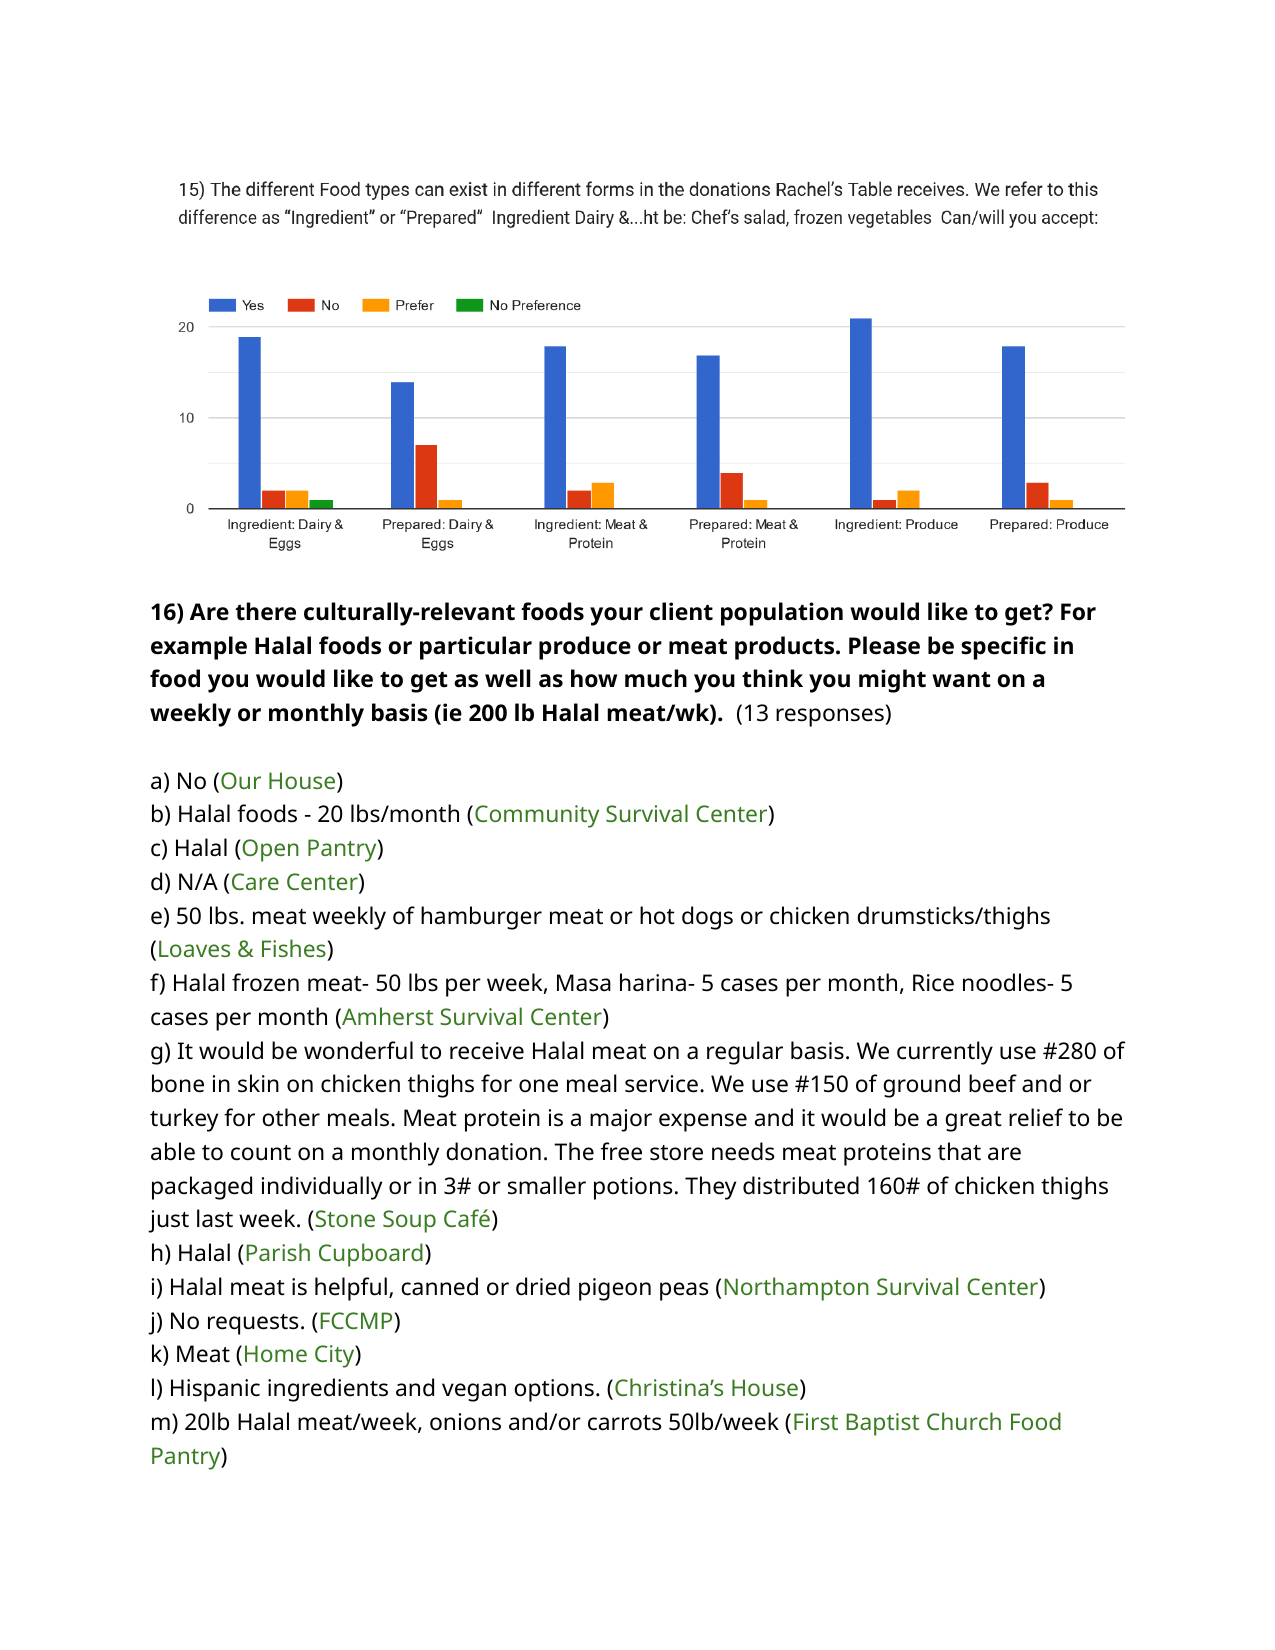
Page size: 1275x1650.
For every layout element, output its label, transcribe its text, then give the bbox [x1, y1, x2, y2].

text k) Meat (Home City) [150, 1338, 1125, 1370]
text 16) Are there culturally-relevant foods your client population would like to get? For example Halal foods or particular produce or meat products. Please be specific in food you would like to get as well as how much you think you might want on a weekly or monthly basis (ie 200 lb Halal meat/wk). (13 responses) [150, 596, 1125, 728]
text d) N/A (Care Center) [150, 866, 1125, 897]
picture [150, 150, 1125, 594]
text l) Hispanic ingredients and vegan options. (Christina’s House) [150, 1372, 1125, 1403]
text f) Halal frozen meat- 50 lbs per week, Masa harina- 5 cases per month, Rice noodles- 5 cases per month (Amherst Survival Center) [150, 967, 1125, 1032]
text b) Halal foods - 20 lbs/month (Community Survival Center) [150, 798, 1125, 830]
text i) Halal meat is helpful, canned or dried pigeon peas (Northampton Survival Center) [150, 1271, 1125, 1302]
text e) 50 lbs. meat weekly of hamburger meat or hot dogs or chicken drumsticks/thighs (Loaves & Fishes) [150, 900, 1125, 965]
text c) Halal (Open Pantry) [150, 832, 1125, 863]
text a) No (Our House) [150, 765, 1125, 796]
text g) It would be wonderful to receive Halal meat on a regular basis. We currently use #280 of bone in skin on chicken thighs for one meal service. We use #150 of ground beef and or turkey for other meals. Meat protein is a major expense and it would be a great relief to be able to count on a monthly donation. The free store needs meat proteins that are packaged individually or in 3# or smaller potions. They distributed 160# of chicken thighs just last week. (Stone Soup Café) [150, 1035, 1125, 1235]
text m) 20lb Halal meat/week, onions and/or carrots 50lb/week (First Baptist Church Food Pantry) [150, 1406, 1125, 1471]
text j) No requests. (FCCMP) [150, 1305, 1125, 1336]
text h) Halal (Parish Cupboard) [150, 1237, 1125, 1268]
